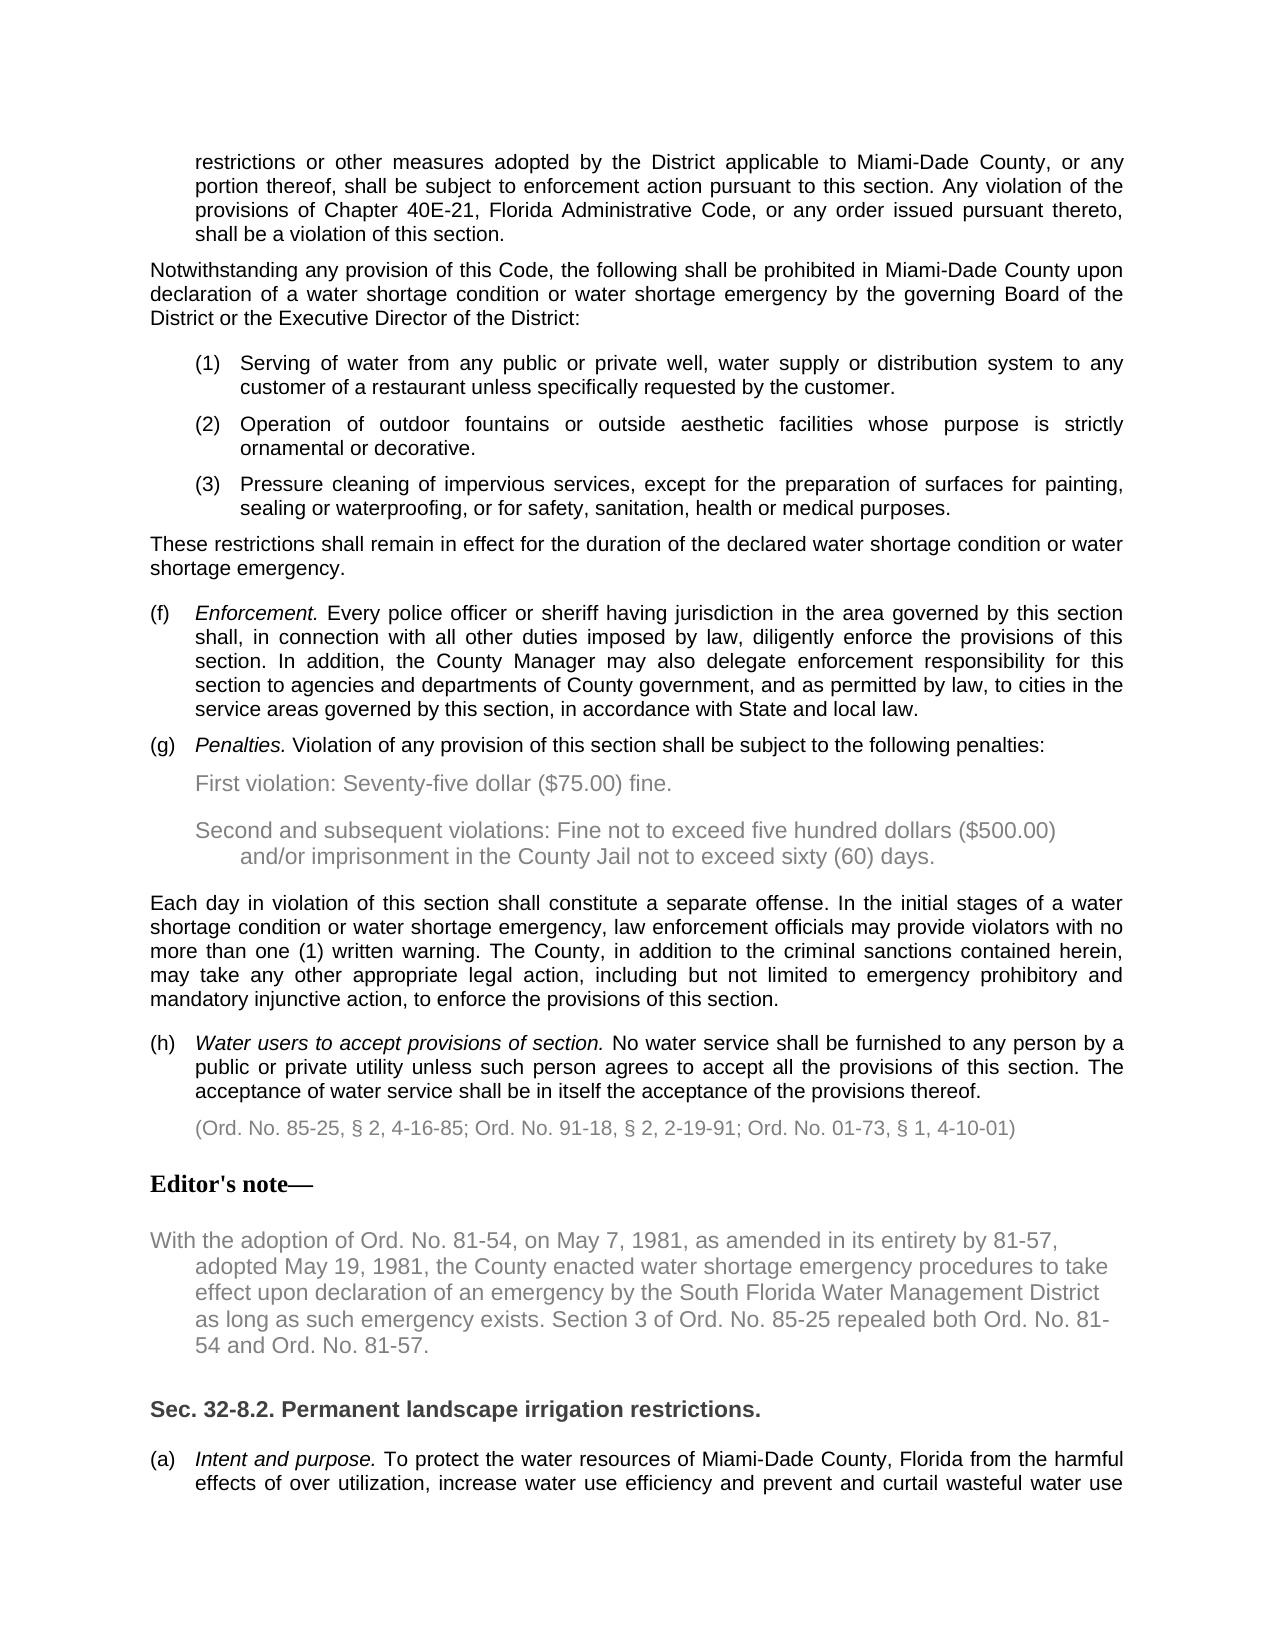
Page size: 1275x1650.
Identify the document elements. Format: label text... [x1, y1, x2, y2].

list (g) Penalties. Violation of any provision of this section shall be subject to the following penalties: [150, 733, 1125, 757]
list (1) Serving of water from any public or private well, water supply or distribution system to any customer of a restaurant unless specifically requested by the customer. [195, 351, 1125, 399]
text First violation: Seventy-five dollar ($75.00) fine. [195, 770, 1125, 796]
text These restrictions shall remain in effect for the duration of the declared water shortage condition or water shortage emergency. [150, 532, 1125, 580]
text Editor's note— [150, 1169, 1125, 1197]
list (h) Water users to accept provisions of section. No water service shall be furnished to any person by a public or private utility unless such person agrees to accept all the provisions of this section. The acceptance of water service shall be in itself the acceptance of the provisions thereof. [150, 1031, 1125, 1103]
list (f) Enforcement. Every police officer or sheriff having jurisdiction in the area governed by this section shall, in connection with all other duties imposed by law, diligently enforce the provisions of this section. In addition, the County Manager may also delegate enforcement responsibility for this section to agencies and departments of County government, and as permitted by law, to cities in the service areas governed by this section, in accordance with State and local law. [150, 601, 1125, 721]
text Sec. 32-8.2. Permanent landscape irrigation restrictions. [150, 1396, 1125, 1422]
text Second and subsequent violations: Fine not to exceed five hundred dollars ($500.00) and/or imprisonment in the County Jail not to exceed sixty (60) days. [195, 817, 1125, 870]
text Notwithstanding any provision of this Code, the following shall be prohibited in Miami-Dade County upon declaration of a water shortage condition or water shortage emergency by the governing Board of the District or the Executive Director of the District: [150, 258, 1125, 330]
list (3) Pressure cleaning of impervious services, except for the preparation of surfaces for painting, sealing or waterproofing, or for safety, sanitation, health or medical purposes. [195, 472, 1125, 520]
list (2) Operation of outdoor fountains or outside aesthetic facilities whose purpose is strictly ornamental or decorative. [195, 411, 1125, 459]
text Each day in violation of this section shall constitute a separate offense. In the initial stages of a water shortage condition or water shortage emergency, law enforcement officials may provide violators with no more than one (1) written warning. The County, in addition to the criminal sanctions contained herein, may take any other appropriate legal action, including but not limited to emergency prohibitory and mandatory injunctive action, to enforce the provisions of this section. [150, 891, 1125, 1010]
text (Ord. No. 85-25, § 2, 4-16-85; Ord. No. 91-18, § 2, 2-19-91; Ord. No. 01-73, § 1, 4-10-01) [195, 1116, 1125, 1139]
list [150, 1447, 1125, 1495]
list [150, 150, 1125, 246]
text With the adoption of Ord. No. 81-54, on May 7, 1981, as amended in its entirety by 81-57, adopted May 19, 1981, the County enacted water shortage emergency procedures to take effect upon declaration of an emergency by the South Florida Water Management District as long as such emergency exists. Section 3 of Ord. No. 85-25 repealed both Ord. No. 81-54 and Ord. No. 81-57. [150, 1227, 1125, 1358]
